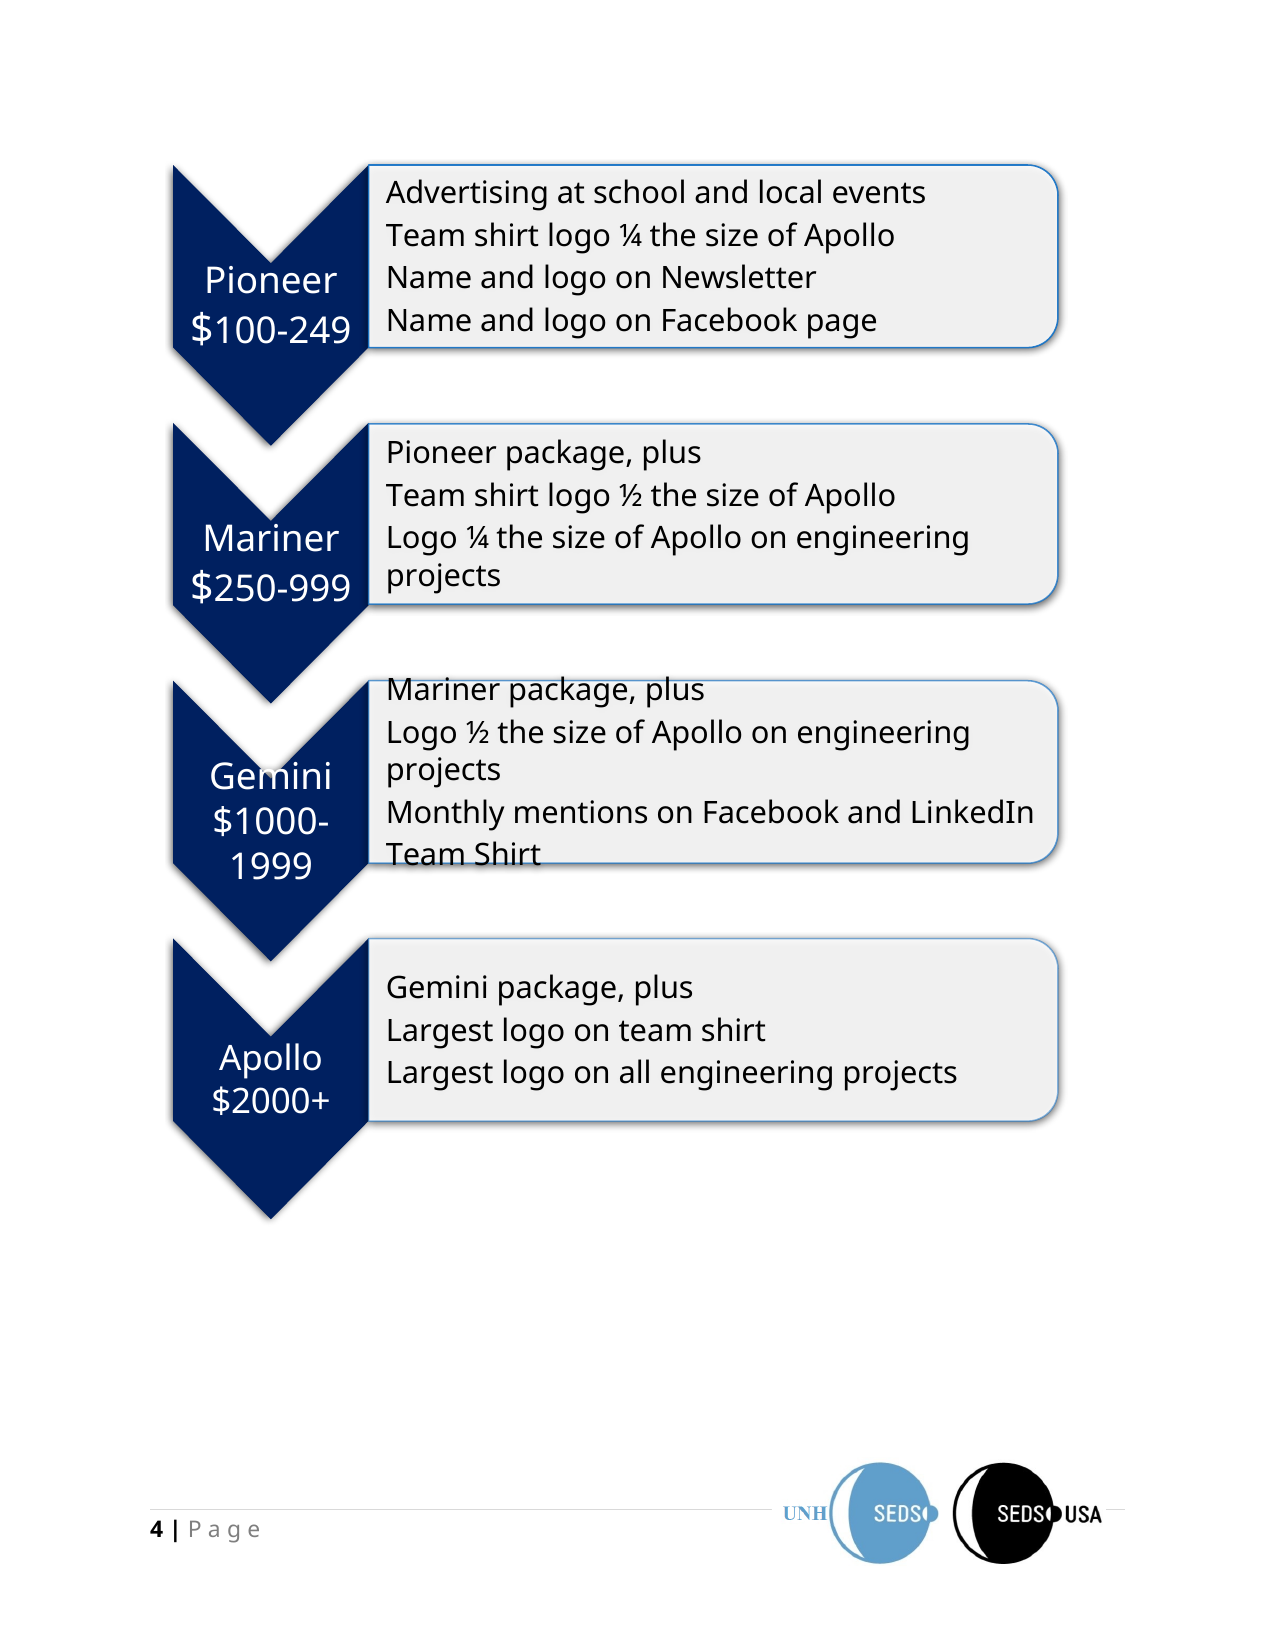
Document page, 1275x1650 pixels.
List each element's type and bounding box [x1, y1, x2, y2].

picture [771, 1450, 1106, 1573]
